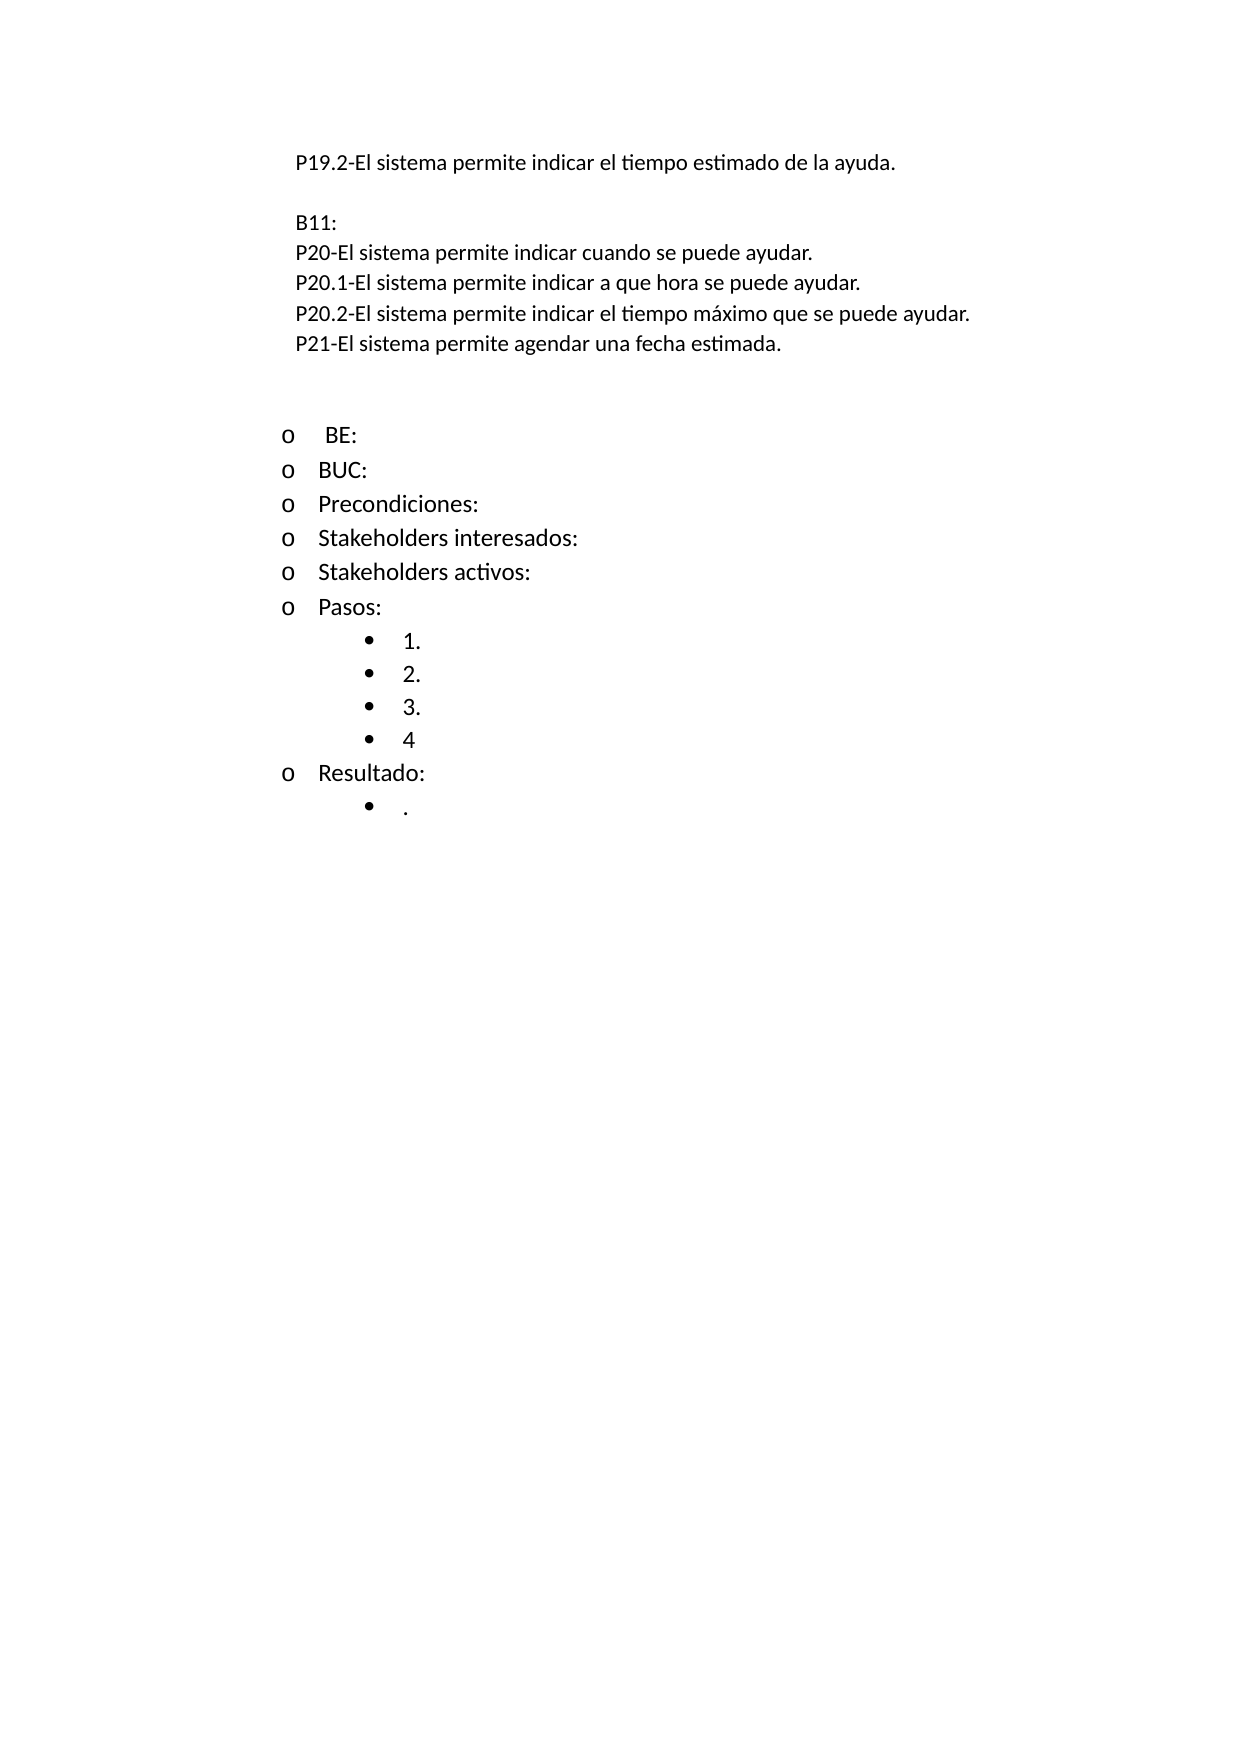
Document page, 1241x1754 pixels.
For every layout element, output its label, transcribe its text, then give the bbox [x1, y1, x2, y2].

list P20.2-El sistema permite indicar el tiempo máximo que se puede ayudar. [295, 299, 1063, 327]
list Resultado: [281, 757, 1063, 788]
list P21-El sistema permite agendar una fecha estimada. [295, 329, 1063, 357]
list Stakeholders activos: [281, 557, 1063, 588]
list 4 [365, 724, 1063, 754]
list B11: [295, 208, 1063, 236]
list 2. [365, 658, 1063, 688]
list Precondiciones: [281, 488, 1063, 520]
list 3. [365, 691, 1063, 721]
list P19.2-El sistema permite indicar el tiempo estimado de la ayuda. [295, 148, 1063, 176]
list P20-El sistema permite indicar cuando se puede ayudar. [295, 238, 1063, 266]
list BUC: [281, 454, 1063, 486]
list 1. [365, 625, 1063, 656]
list Pasos: [281, 591, 1063, 623]
list . [365, 791, 1063, 822]
list Stakeholders interesados: [281, 522, 1063, 554]
list P20.1-El sistema permite indicar a que hora se puede ayudar. [295, 268, 1063, 296]
list BE: [281, 419, 1063, 451]
